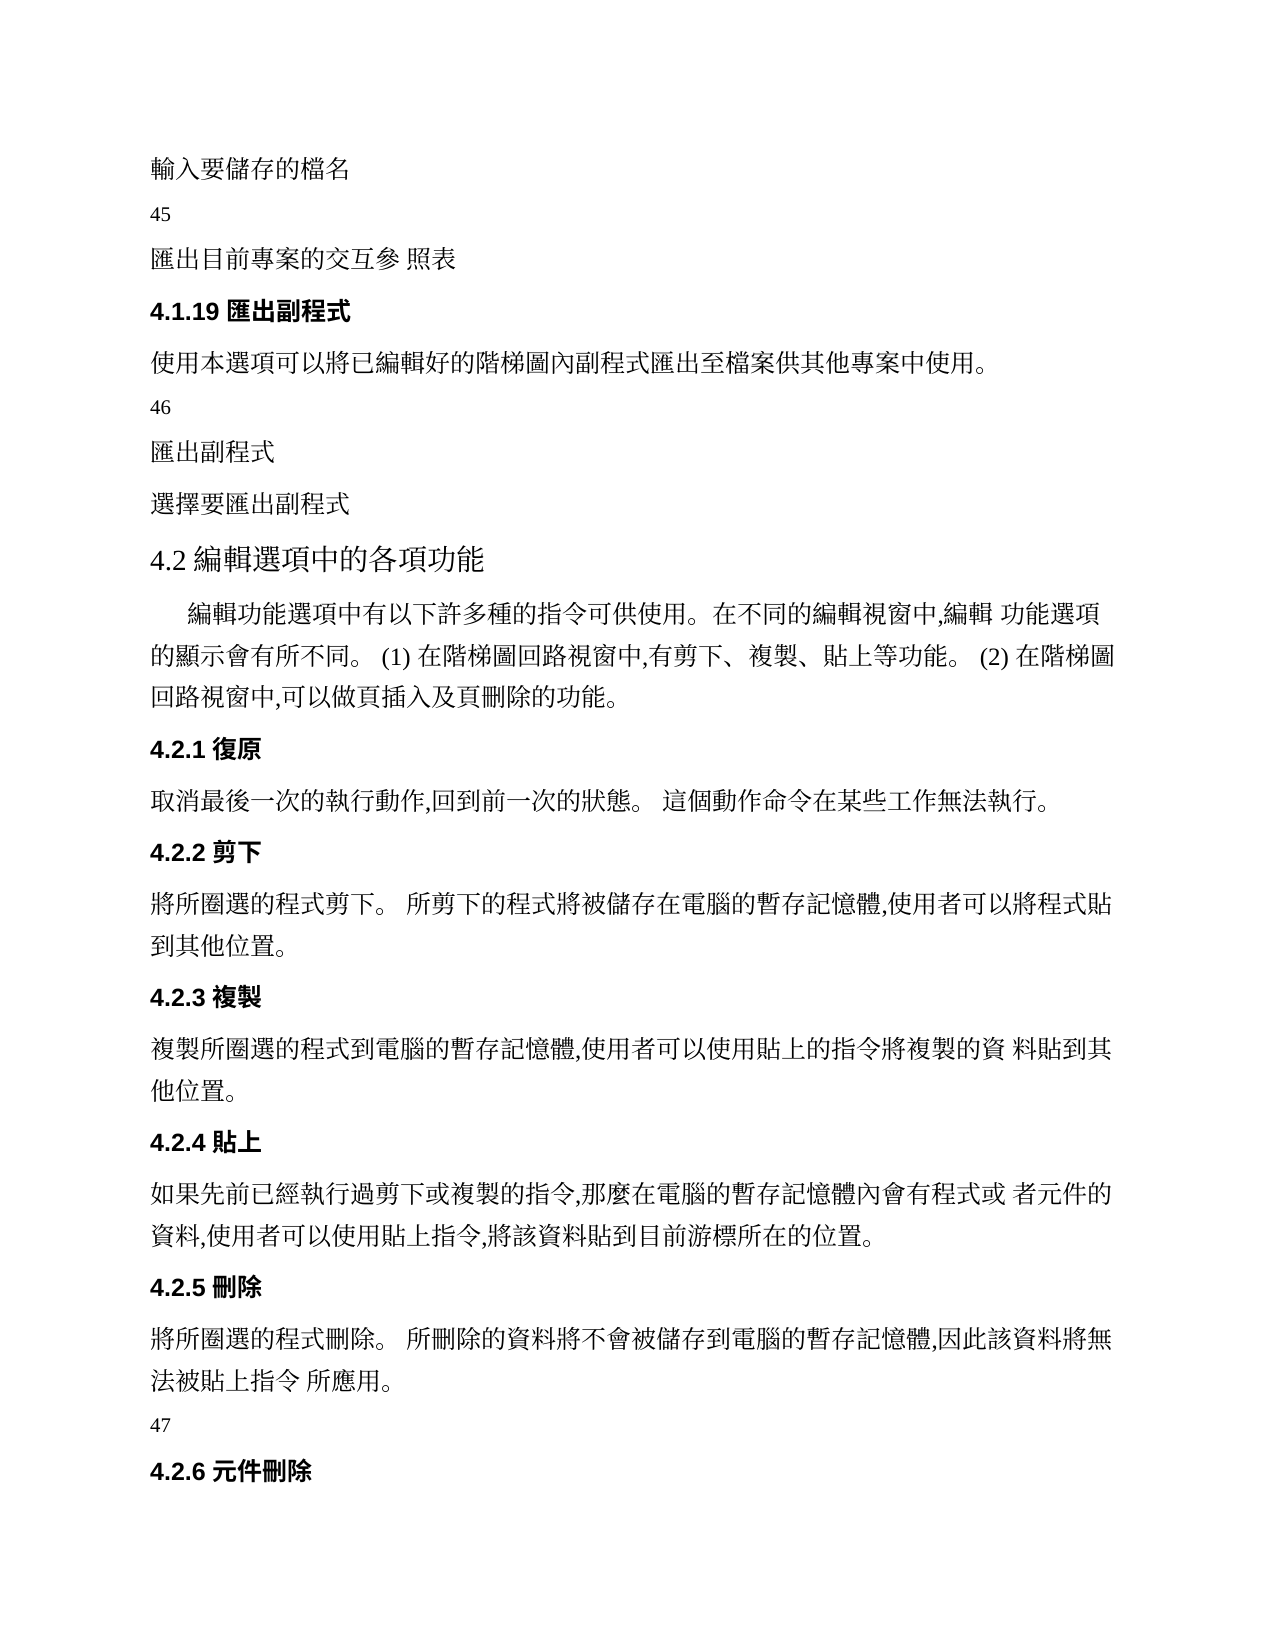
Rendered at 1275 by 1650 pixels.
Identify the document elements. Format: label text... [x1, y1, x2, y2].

text 匯出副程式 [150, 433, 1125, 469]
text 4.2 編輯選項中的各項功能 [150, 536, 1125, 578]
text 45 [150, 202, 1125, 226]
text 4.2.6 元件刪除 [150, 1451, 1125, 1487]
text 將所圈選的程式剪下。 所剪下的程式將被儲存在電腦的暫存記憶體,使用者可以將程式貼到其他位置。 [150, 885, 1125, 962]
text 將所圈選的程式刪除。 所刪除的資料將不會被儲存到電腦的暫存記憶體,因此該資料將無法被貼上指令 所應用。 [150, 1320, 1125, 1397]
text 4.2.4 貼上 [150, 1123, 1125, 1159]
text 選擇要匯出副程式 [150, 485, 1125, 521]
text 46 [150, 395, 1125, 419]
text 取消最後一次的執行動作,回到前一次的狀態。 這個動作命令在某些工作無法執行。 [150, 781, 1125, 817]
text 使用本選項可以將已編輯好的階梯圖內副程式匯出至檔案供其他專案中使用。 [150, 343, 1125, 379]
text 4.2.2 剪下 [150, 833, 1125, 869]
text 4.2.1 復原 [150, 729, 1125, 765]
text 匯出目前專案的交互參 照表 [150, 240, 1125, 276]
text 4.2.3 複製 [150, 978, 1125, 1014]
text 4.2.5 刪除 [150, 1268, 1125, 1304]
text 編輯功能選項中有以下許多種的指令可供使用。在不同的編輯視窗中,編輯 功能選項的顯示會有所不同。 (1) 在階梯圖回路視窗中,有剪下、複製、貼上等功能。 (2) 在階梯圖回路視窗中,可以做頁插入及頁刪除的功能。 [150, 595, 1125, 713]
text 複製所圈選的程式到電腦的暫存記憶體,使用者可以使用貼上的指令將複製的資 料貼到其他位置。 [150, 1030, 1125, 1107]
text 47 [150, 1413, 1125, 1437]
text 如果先前已經執行過剪下或複製的指令,那麼在電腦的暫存記憶體內會有程式或 者元件的資料,使用者可以使用貼上指令,將該資料貼到目前游標所在的位置。 [150, 1175, 1125, 1252]
text 4.1.19 匯出副程式 [150, 291, 1125, 328]
text 輸入要儲存的檔名 [150, 150, 1125, 186]
